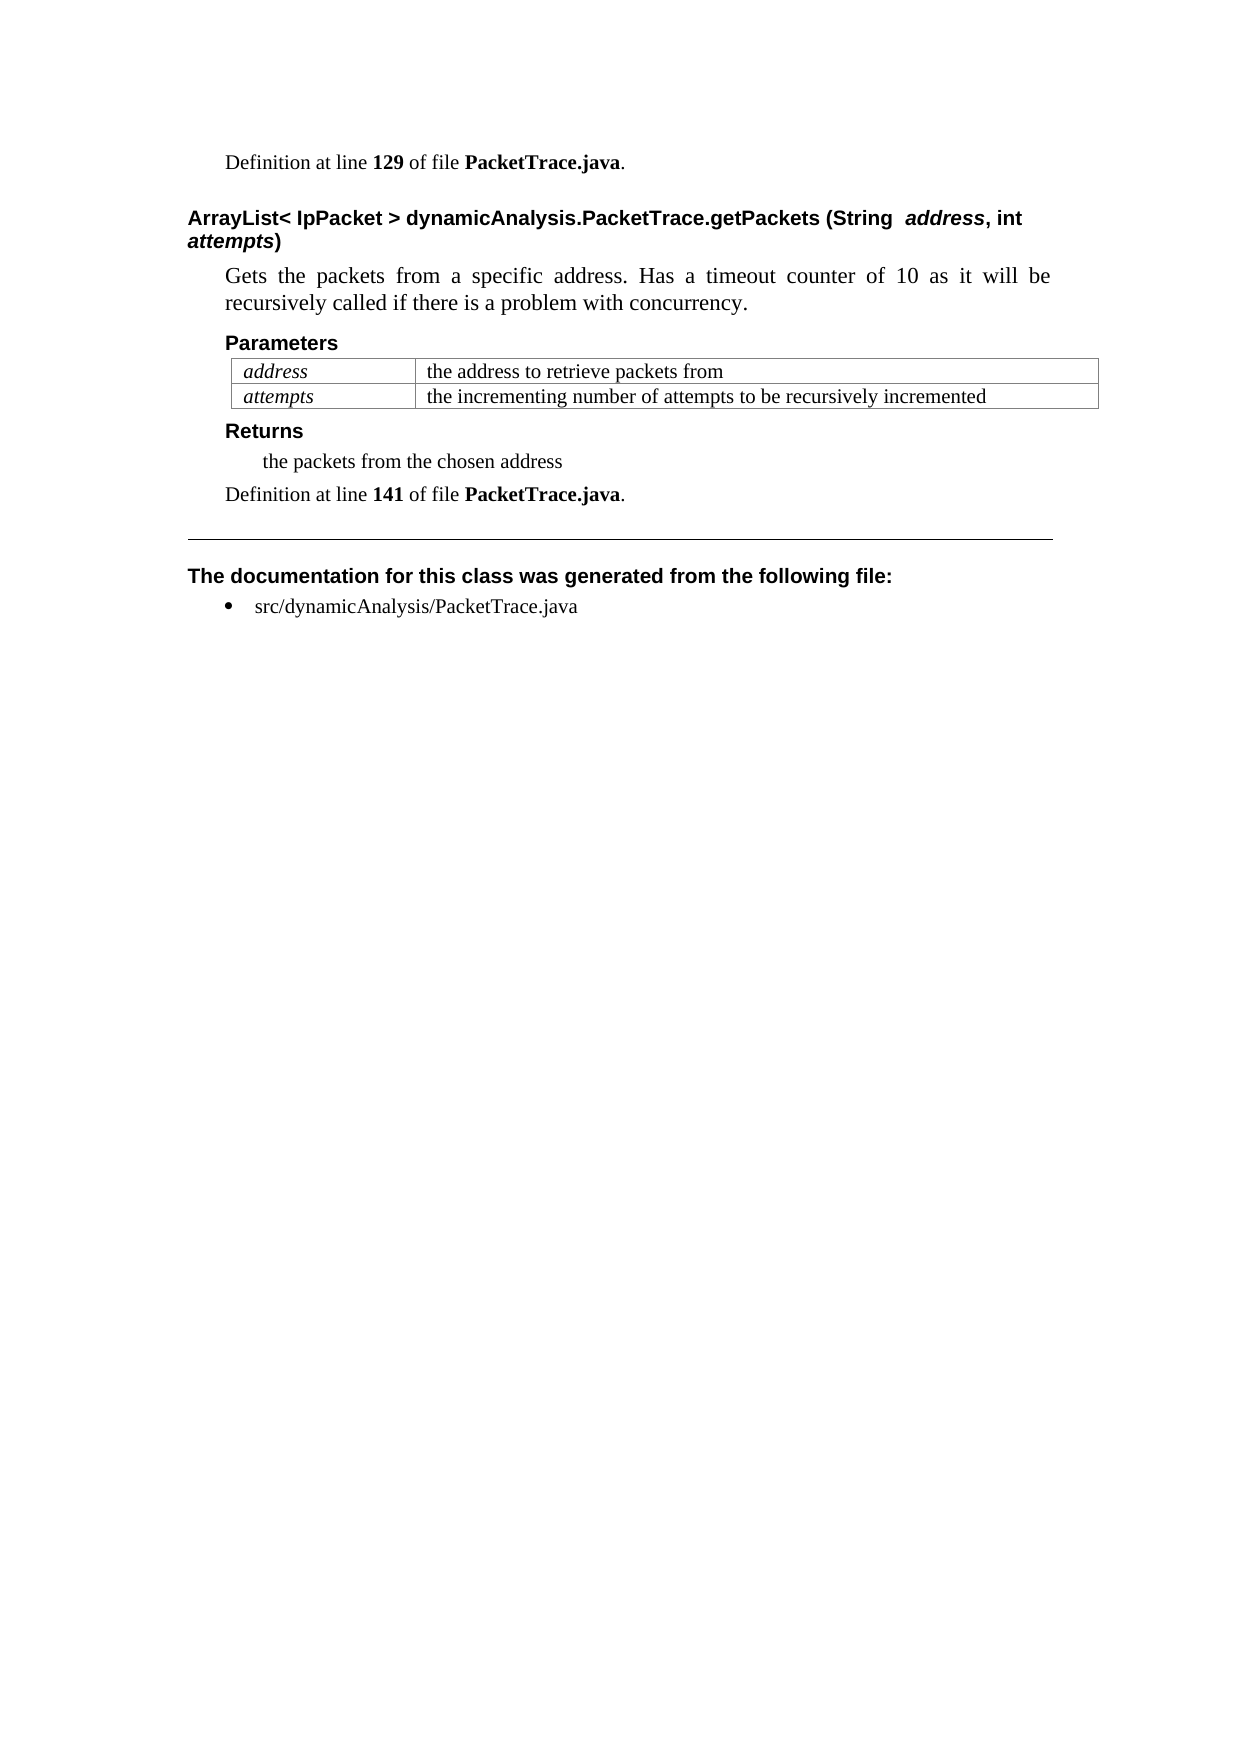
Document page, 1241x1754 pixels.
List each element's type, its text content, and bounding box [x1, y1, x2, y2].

subtitle ArrayList< IpPacket > dynamicAnalysis.PacketTrace.getPackets (String address, int attempts) [187, 205, 1053, 253]
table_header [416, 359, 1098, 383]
list src/dynamicAnalysis/PacketTrace.java [225, 594, 1053, 618]
subtitle Returns [225, 419, 1053, 443]
list Definition at line 141 of file PacketTrace.java. [225, 482, 1053, 506]
subtitle Parameters [225, 331, 1053, 355]
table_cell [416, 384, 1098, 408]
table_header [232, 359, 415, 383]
subtitle The documentation for this class was generated from the following file: [187, 564, 1053, 588]
list Definition at line 129 of file PacketTrace.java. [225, 150, 1053, 174]
text Gets the packets from a specific address. Has a timeout counter of 10 as it will be recursively called if there is a problem with concurrency. [225, 263, 1053, 315]
text the packets from the chosen address [262, 449, 1053, 473]
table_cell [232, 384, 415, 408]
